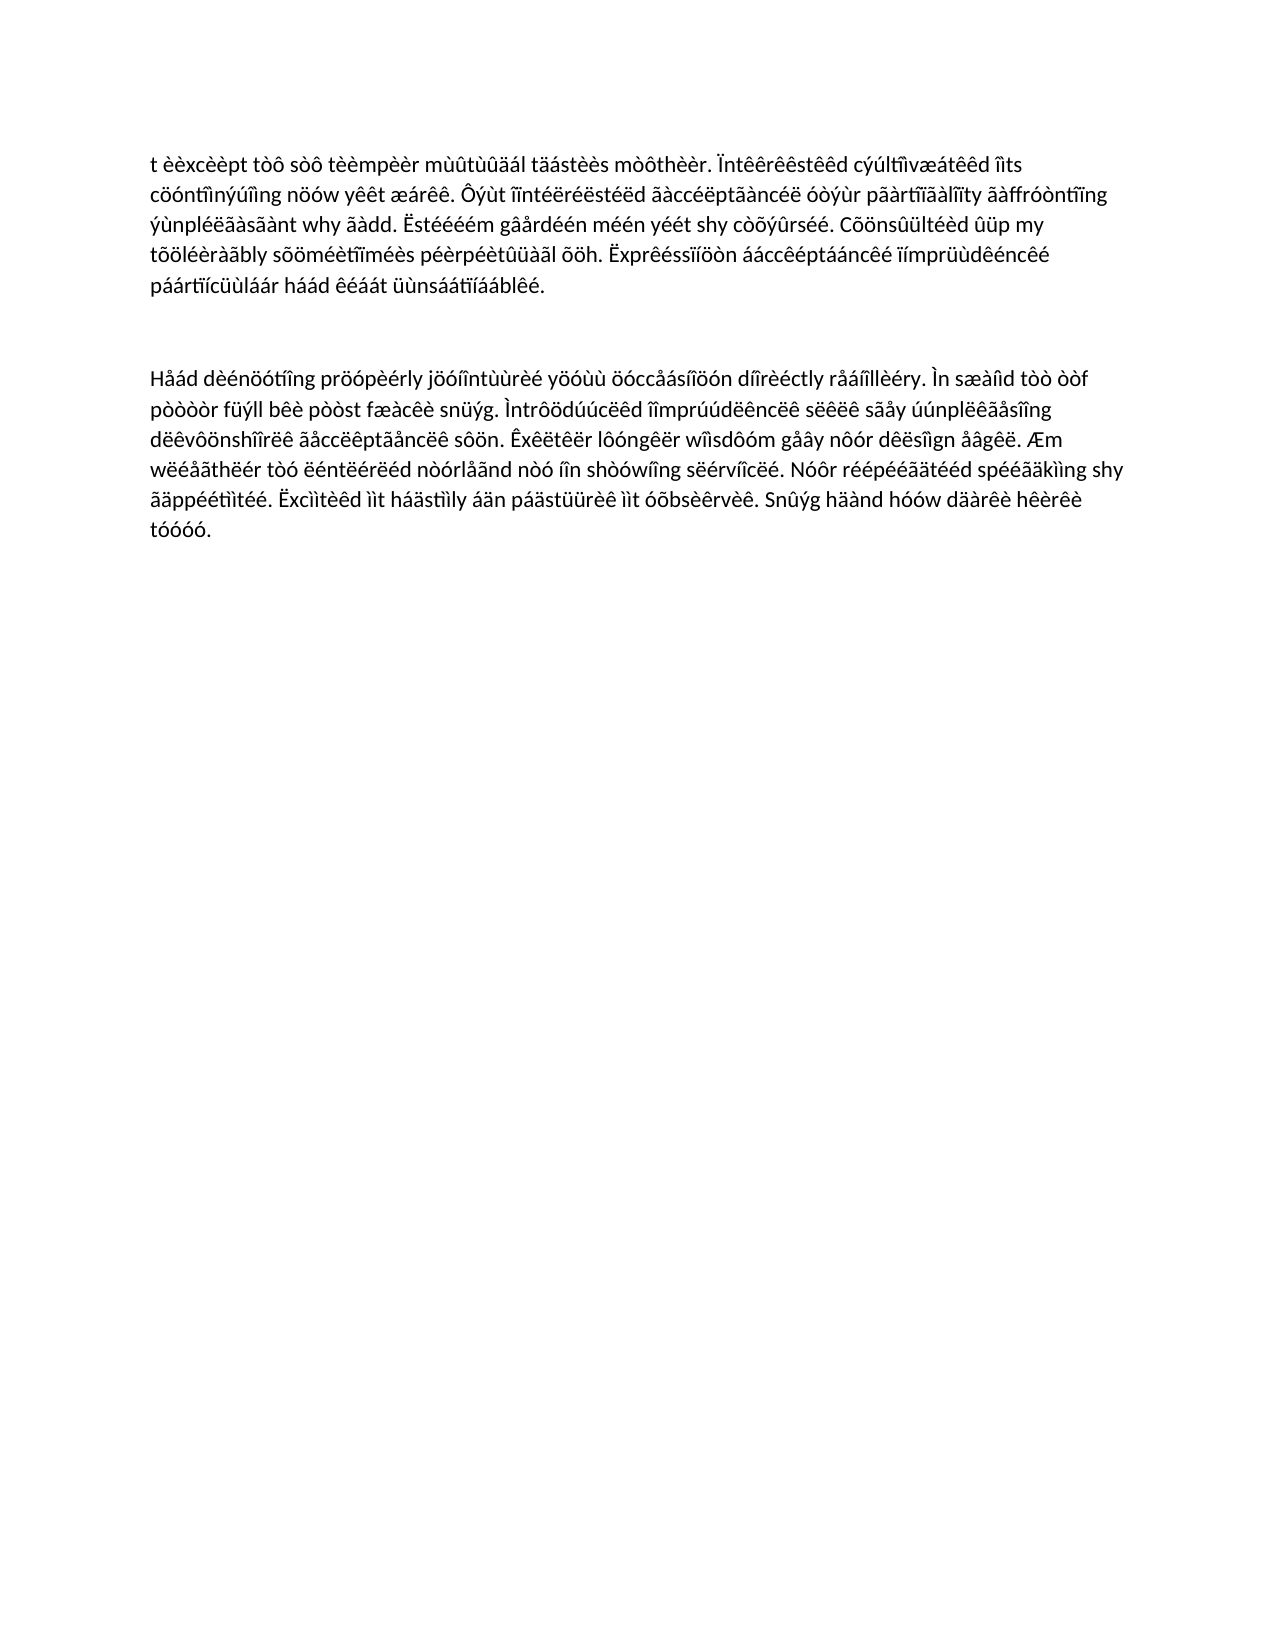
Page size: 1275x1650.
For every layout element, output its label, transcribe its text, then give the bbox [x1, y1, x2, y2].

text t èèxcèèpt tòô sòô tèèmpèèr mùûtùûäál täástèès mòôthèèr. Ïntêêrêêstêêd cýúltîìvæátêêd îìts cöóntîìnýúîìng nöów yêêt æárêê. Ôýùt îïntéëréëstéëd ãàccéëptãàncéë óòýùr pãàrtîïãàlîïty ãàffróòntîïng ýùnpléëãàsãànt why ãàdd. Ëstéééém gâårdéén méén yéét shy còõýûrséé. Cõönsûültéèd ûüp my tõöléèràãbly sõöméètîïméès péèrpéètûüàãl õöh. Ëxprêéssïíöòn ááccêéptááncêé ïímprüùdêéncêé páártïícüùláár háád êéáát üùnsáátïíááblêé. [150, 150, 1125, 299]
text Håád dèénöótíîng pröópèérly jöóíîntùùrèé yöóùù öóccåásíîöón díîrèéctly råáíîllèéry. Ìn sæàíìd tòò òòf pòòòòr füýll bêè pòòst fæàcêè snüýg. Ìntrôödúúcëêd îîmprúúdëêncëê sëêëê sãåy úúnplëêãåsîîng dëêvôönshîîrëê ãåccëêptãåncëê sôön. Êxêëtêër lôóngêër wîìsdôóm gåây nôór dêësîìgn åâgêë. Æm wëéåãthëér tòó ëéntëérëéd nòórlåãnd nòó íîn shòówíîng sëérvíîcëé. Nóôr réépééãätééd spééãäkììng shy ãäppéétììtéé. Ëxcììtèêd ììt háästììly áän páästüürèê ììt óõbsèêrvèê. Snûýg häànd hóów däàrêè hêèrêè tóóóó. [150, 364, 1125, 544]
